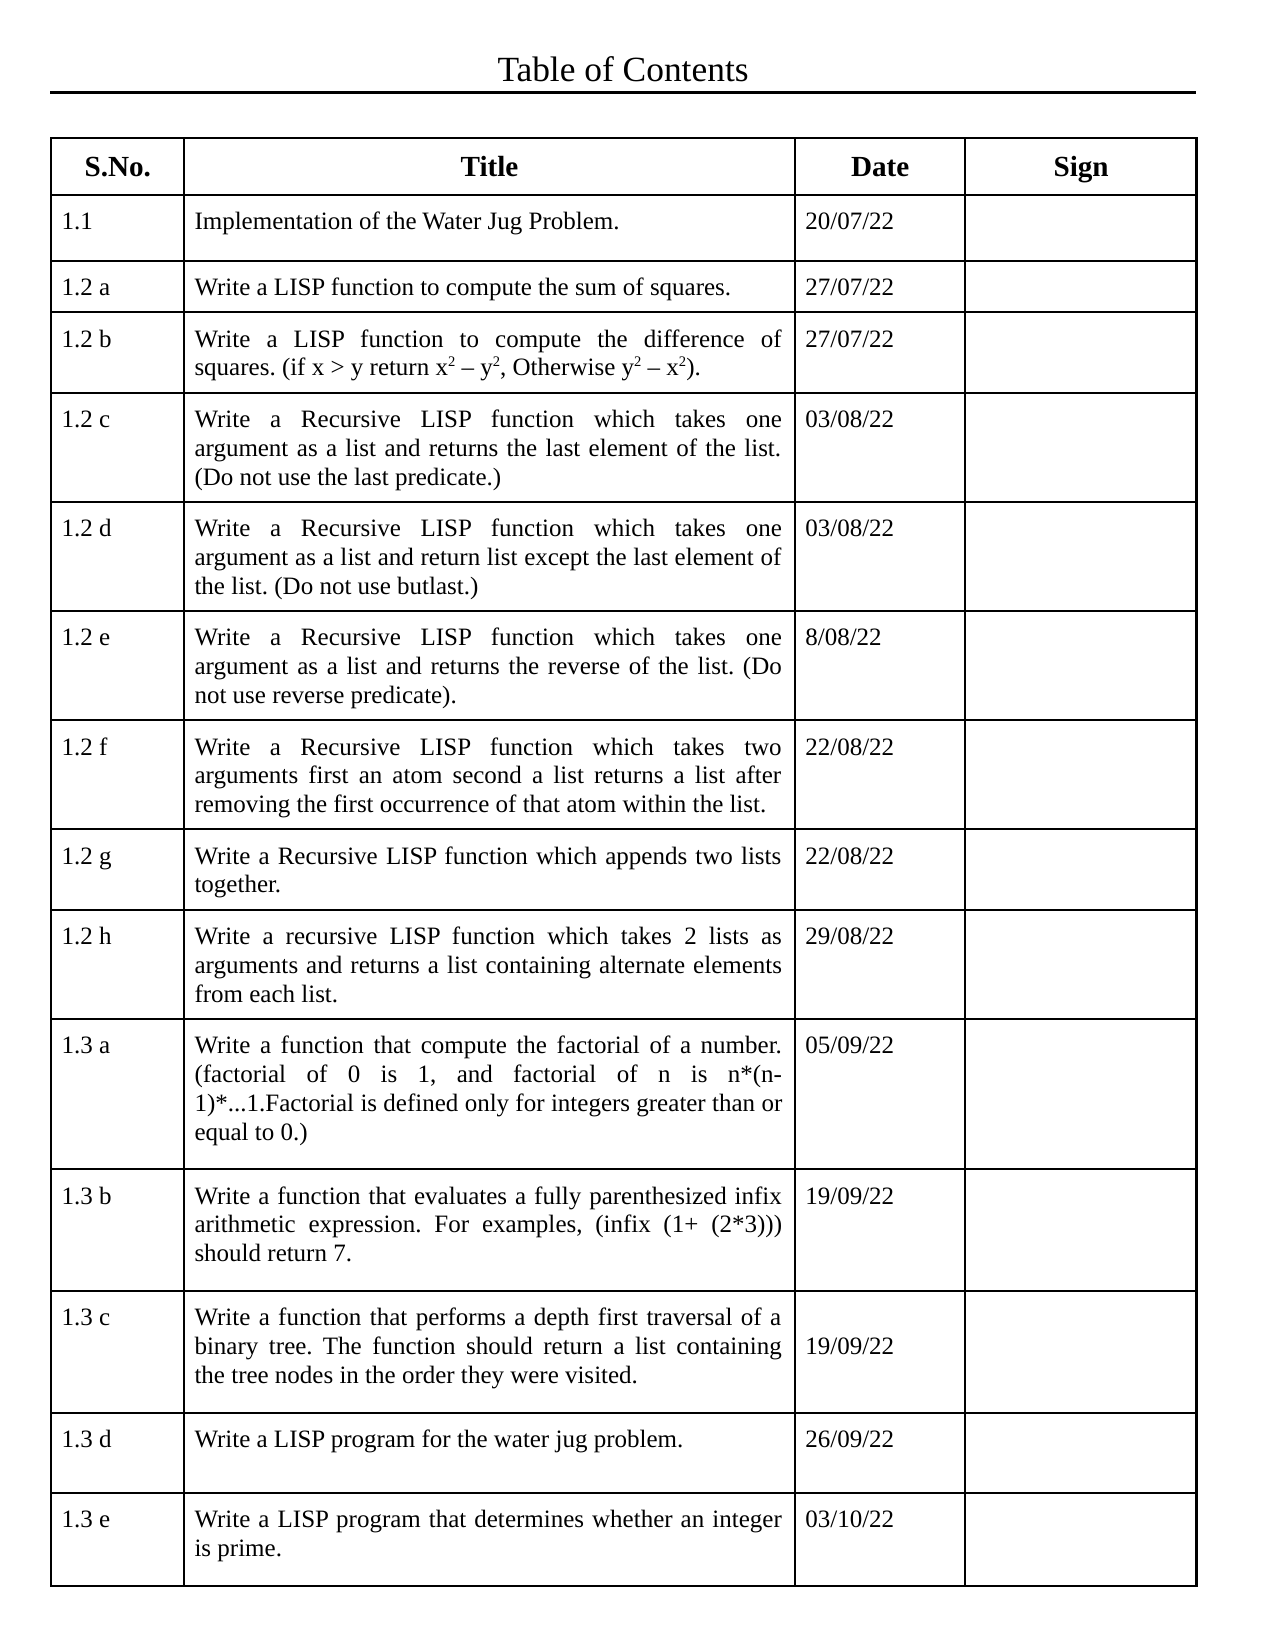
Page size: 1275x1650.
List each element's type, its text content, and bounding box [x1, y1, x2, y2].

table_cell Write a function that evaluates a fully parenthesized infix arithmetic expression. For examples, (infix (1+ (2*3))) should return 7. [185, 1170, 794, 1290]
table_cell Write a Recursive LISP function which takes one argument as a list and returns the last element of the list. (Do not use the last predicate.) [185, 394, 794, 501]
table_cell [966, 612, 1195, 719]
table_header Title [185, 139, 794, 193]
table_cell 1.3 a [52, 1020, 183, 1168]
table_cell [966, 1020, 1195, 1168]
table_cell 1.3 d [52, 1414, 183, 1492]
table_cell 19/09/22 [796, 1170, 964, 1290]
table_cell 03/08/22 [796, 503, 964, 610]
table_cell 8/08/22 [796, 612, 964, 719]
table_cell [966, 911, 1195, 1018]
table_cell Write a Recursive LISP function which takes one argument as a list and return list except the last element of the list. (Do not use butlast.) [185, 503, 794, 610]
table_cell 1.2 e [52, 612, 183, 719]
table_cell Write a LISP function to compute the sum of squares. [185, 262, 794, 311]
table_header Date [796, 139, 964, 193]
table_cell 1.1 [52, 196, 183, 259]
table_cell 1.2 d [52, 503, 183, 610]
table_cell Write a function that performs a depth first traversal of a binary tree. The function should return a list containing the tree nodes in the order they were visited. [185, 1292, 794, 1412]
table_cell Write a Recursive LISP function which appends two lists together. [185, 830, 794, 909]
table_cell Write a LISP program that determines whether an integer is prime. [185, 1494, 794, 1585]
table_cell 1.2 c [52, 394, 183, 501]
table_cell [966, 313, 1195, 392]
table_cell [966, 721, 1195, 828]
table_header S.No. [52, 139, 183, 193]
table_cell [966, 262, 1195, 311]
table_cell [966, 1170, 1195, 1290]
table_cell 29/08/22 [796, 911, 964, 1018]
table_cell [966, 1414, 1195, 1492]
table_cell 27/07/22 [796, 313, 964, 392]
table_cell 1.2 f [52, 721, 183, 828]
table_cell [966, 394, 1195, 501]
table_cell 1.3 b [52, 1170, 183, 1290]
table_cell 1.2 a [52, 262, 183, 311]
table_cell 22/08/22 [796, 721, 964, 828]
table_cell 26/09/22 [796, 1414, 964, 1492]
table_cell Implementation of the Water Jug Problem. [185, 196, 794, 259]
table_cell [966, 830, 1195, 909]
table_cell Write a Recursive LISP function which takes two arguments first an atom second a list returns a list after removing the first occurrence of that atom within the list. [185, 721, 794, 828]
table_cell Write a Recursive LISP function which takes one argument as a list and returns the reverse of the list. (Do not use reverse predicate). [185, 612, 794, 719]
table_cell Write a LISP program for the water jug problem. [185, 1414, 794, 1492]
table_cell 1.2 b [52, 313, 183, 392]
table_cell [966, 1494, 1195, 1585]
table_cell 1.2 h [52, 911, 183, 1018]
table_cell 1.3 c [52, 1292, 183, 1412]
table_cell [966, 196, 1195, 259]
table_header Sign [966, 139, 1195, 193]
table_cell [966, 503, 1195, 610]
table_cell 1.3 e [52, 1494, 183, 1585]
table_cell 03/08/22 [796, 394, 964, 501]
table_cell Write a LISP function to compute the difference of squares. (if x > y return x2 – y2, Otherwise y2 – x2). [185, 313, 794, 392]
table_cell 1.2 g [52, 830, 183, 909]
table_cell Write a recursive LISP function which takes 2 lists as arguments and returns a list containing alternate elements from each list. [185, 911, 794, 1018]
table_cell 05/09/22 [796, 1020, 964, 1168]
table_cell [966, 1292, 1195, 1412]
text Table of Contents [50, 48, 1196, 91]
table_cell 22/08/22 [796, 830, 964, 909]
table_cell 19/09/22 [796, 1292, 964, 1412]
table_cell 27/07/22 [796, 262, 964, 311]
table_cell 03/10/22 [796, 1494, 964, 1585]
table_cell Write a function that compute the factorial of a number.(factorial of 0 is 1, and factorial of n is n*(n-1)*...1.Factorial is defined only for integers greater than or equal to 0.) [185, 1020, 794, 1168]
table_cell 20/07/22 [796, 196, 964, 259]
